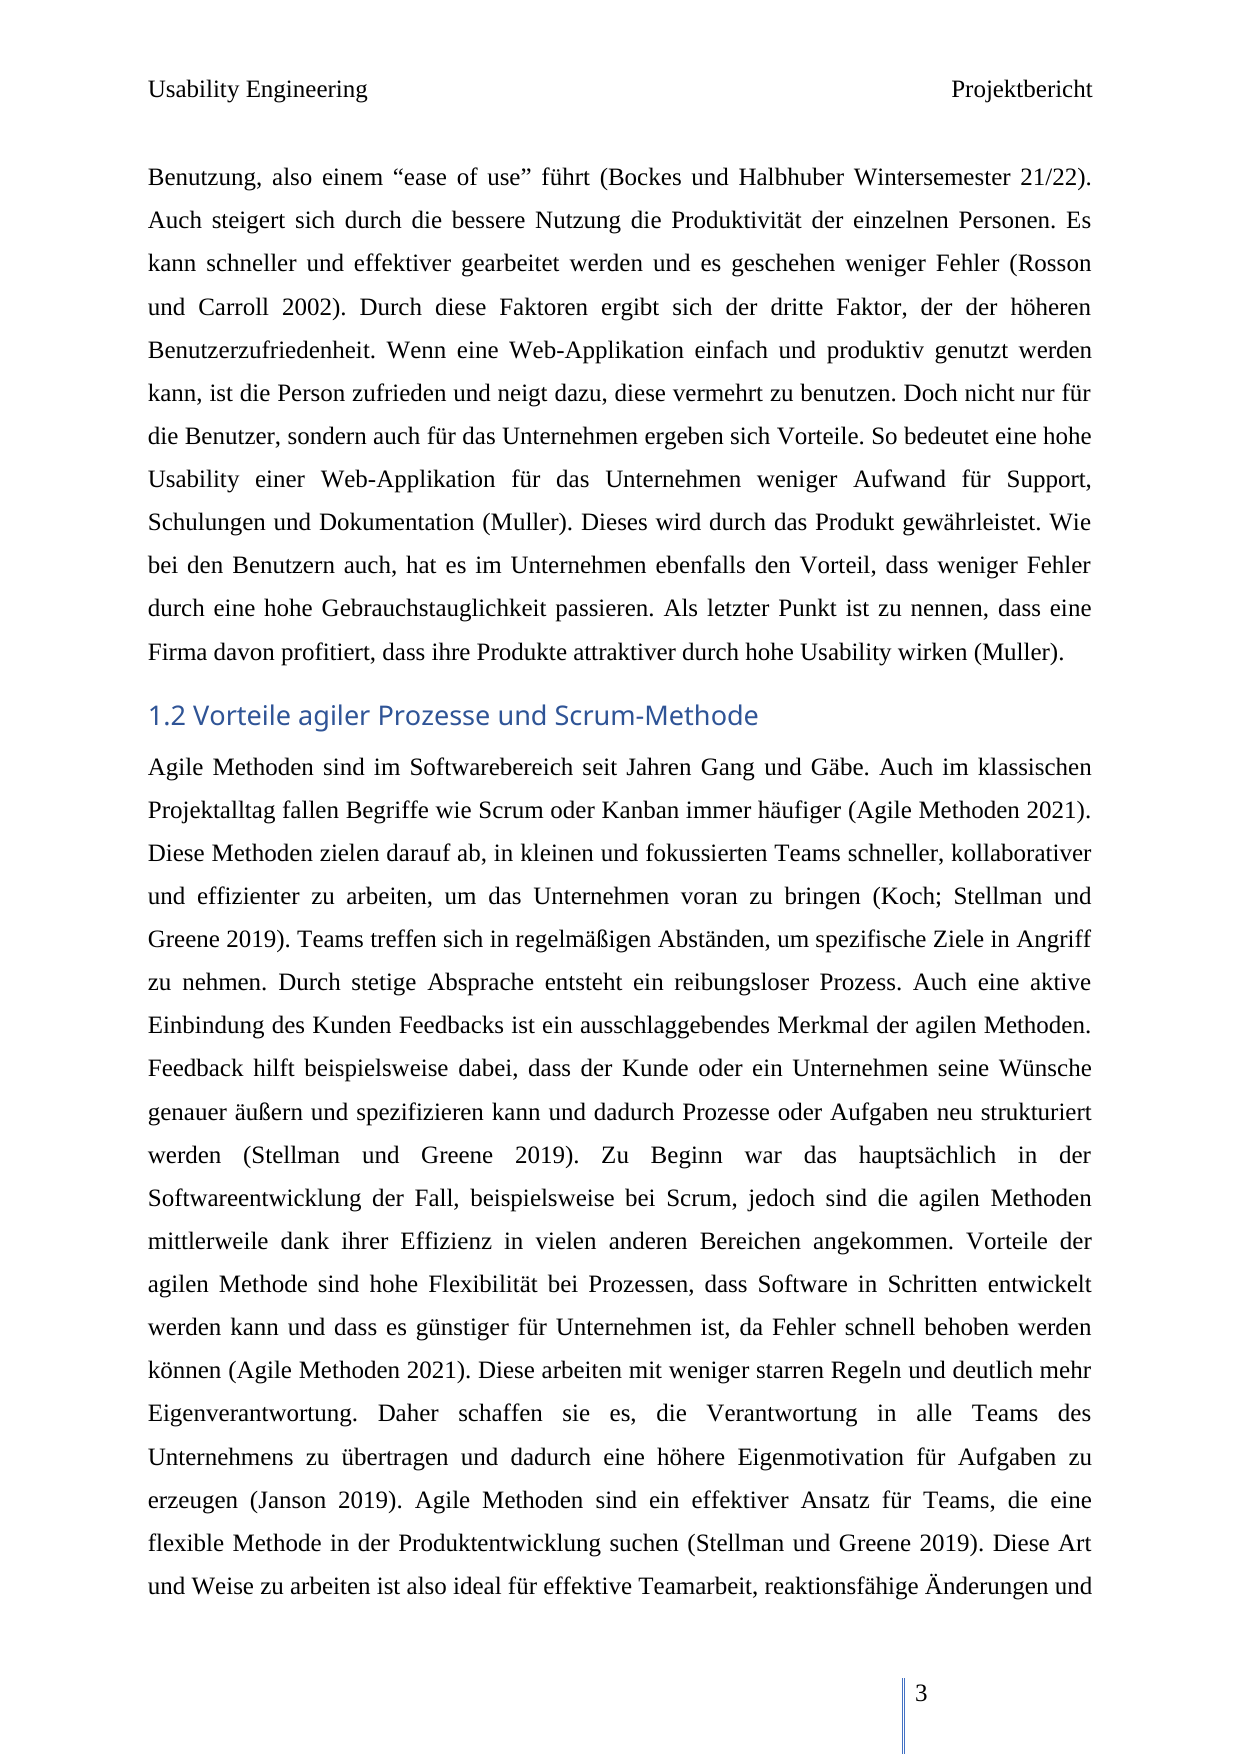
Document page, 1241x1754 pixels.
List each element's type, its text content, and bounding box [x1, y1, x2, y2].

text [148, 752, 1093, 1600]
subtitle 1.2 Vorteile agiler Prozesse und Scrum-Methode [148, 696, 1093, 733]
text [148, 162, 1093, 665]
